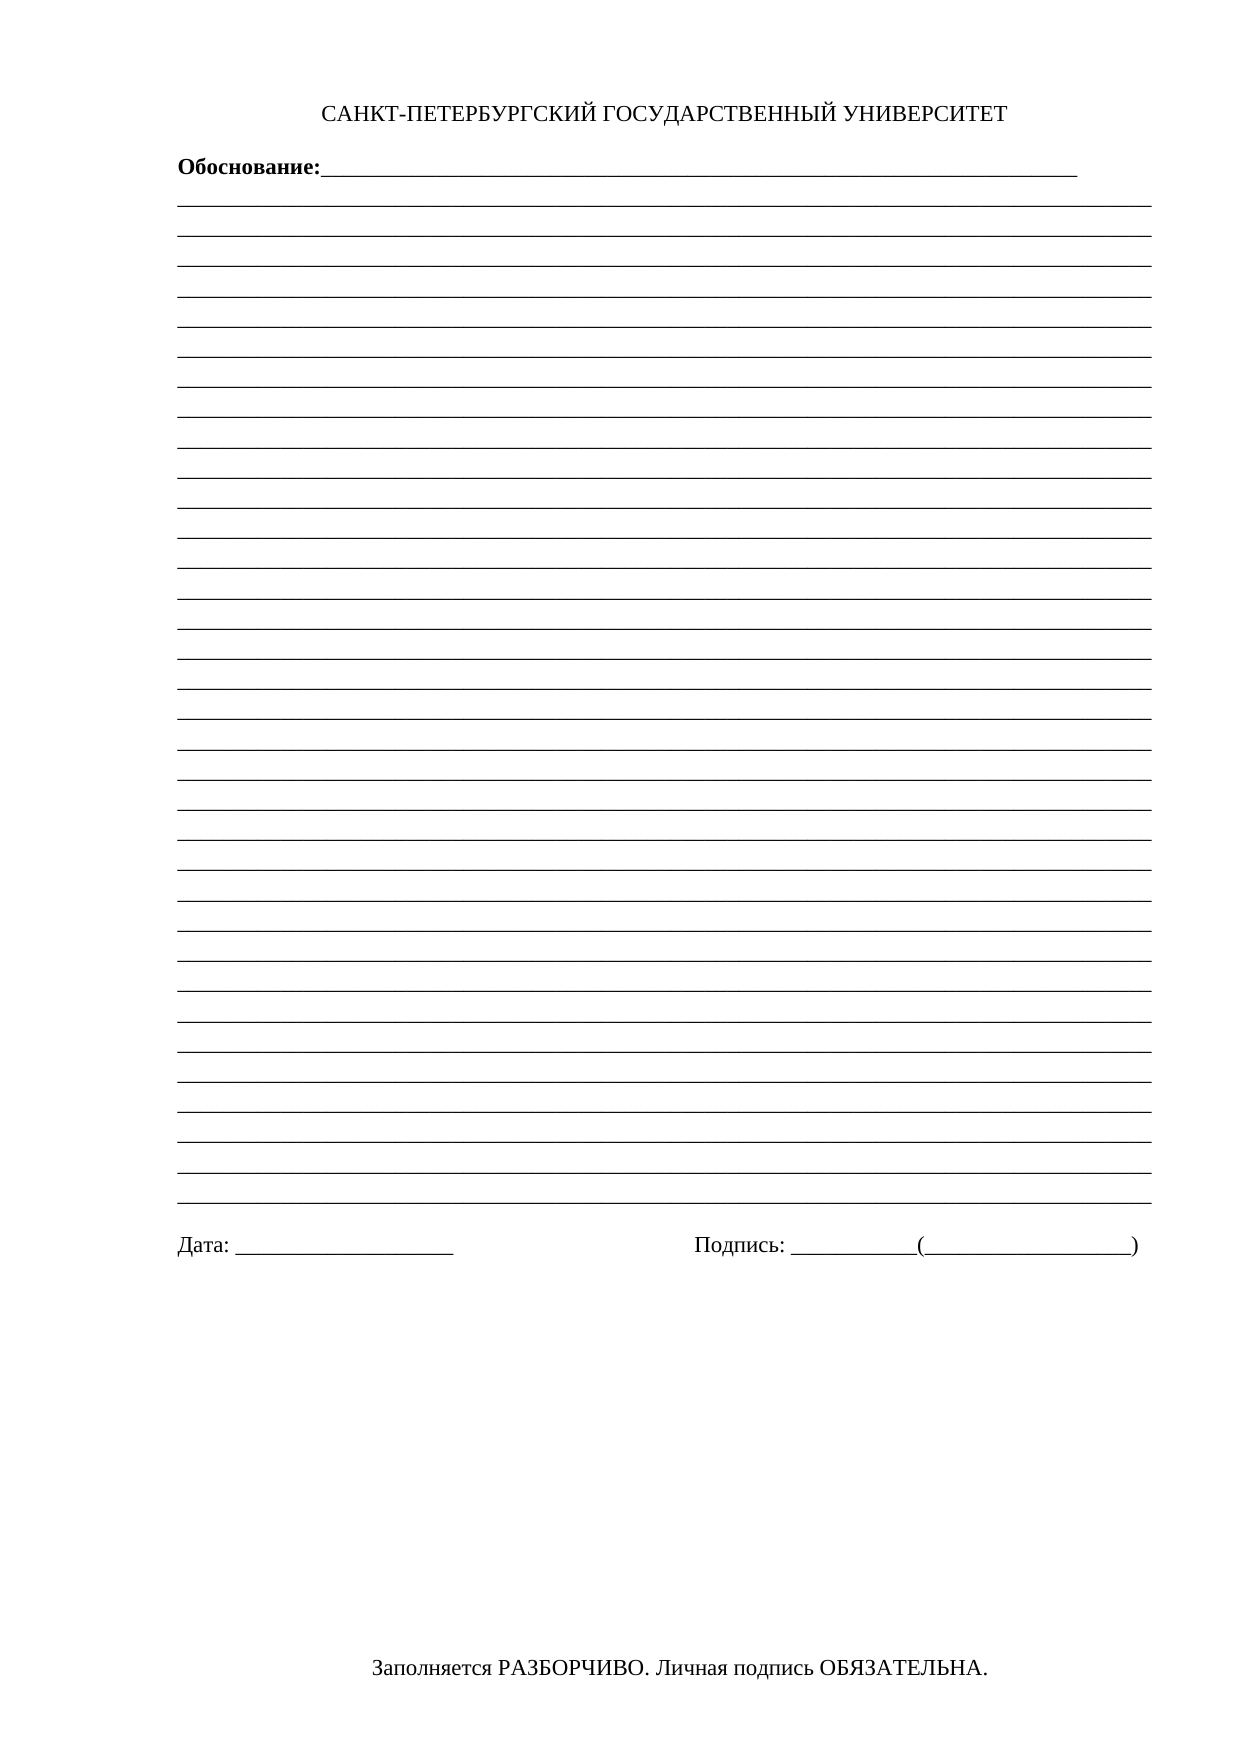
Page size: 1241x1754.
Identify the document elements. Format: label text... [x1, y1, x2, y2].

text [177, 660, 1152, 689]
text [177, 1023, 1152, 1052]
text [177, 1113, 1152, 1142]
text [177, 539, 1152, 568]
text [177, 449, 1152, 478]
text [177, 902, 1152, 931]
text Дата: ___________________ Подпись: ___________(__________________) [177, 1231, 1152, 1257]
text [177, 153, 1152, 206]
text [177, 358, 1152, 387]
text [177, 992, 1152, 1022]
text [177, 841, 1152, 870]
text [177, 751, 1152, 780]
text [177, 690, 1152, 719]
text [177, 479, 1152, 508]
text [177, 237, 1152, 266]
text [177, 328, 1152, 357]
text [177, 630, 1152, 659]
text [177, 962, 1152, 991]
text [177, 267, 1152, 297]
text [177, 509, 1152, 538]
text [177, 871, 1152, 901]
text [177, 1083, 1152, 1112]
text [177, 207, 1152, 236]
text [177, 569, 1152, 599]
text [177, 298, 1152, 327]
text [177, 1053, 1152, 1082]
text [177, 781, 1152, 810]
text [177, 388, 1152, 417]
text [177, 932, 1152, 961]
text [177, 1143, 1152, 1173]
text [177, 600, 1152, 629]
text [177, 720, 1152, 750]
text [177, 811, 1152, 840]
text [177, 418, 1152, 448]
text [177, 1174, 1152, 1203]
